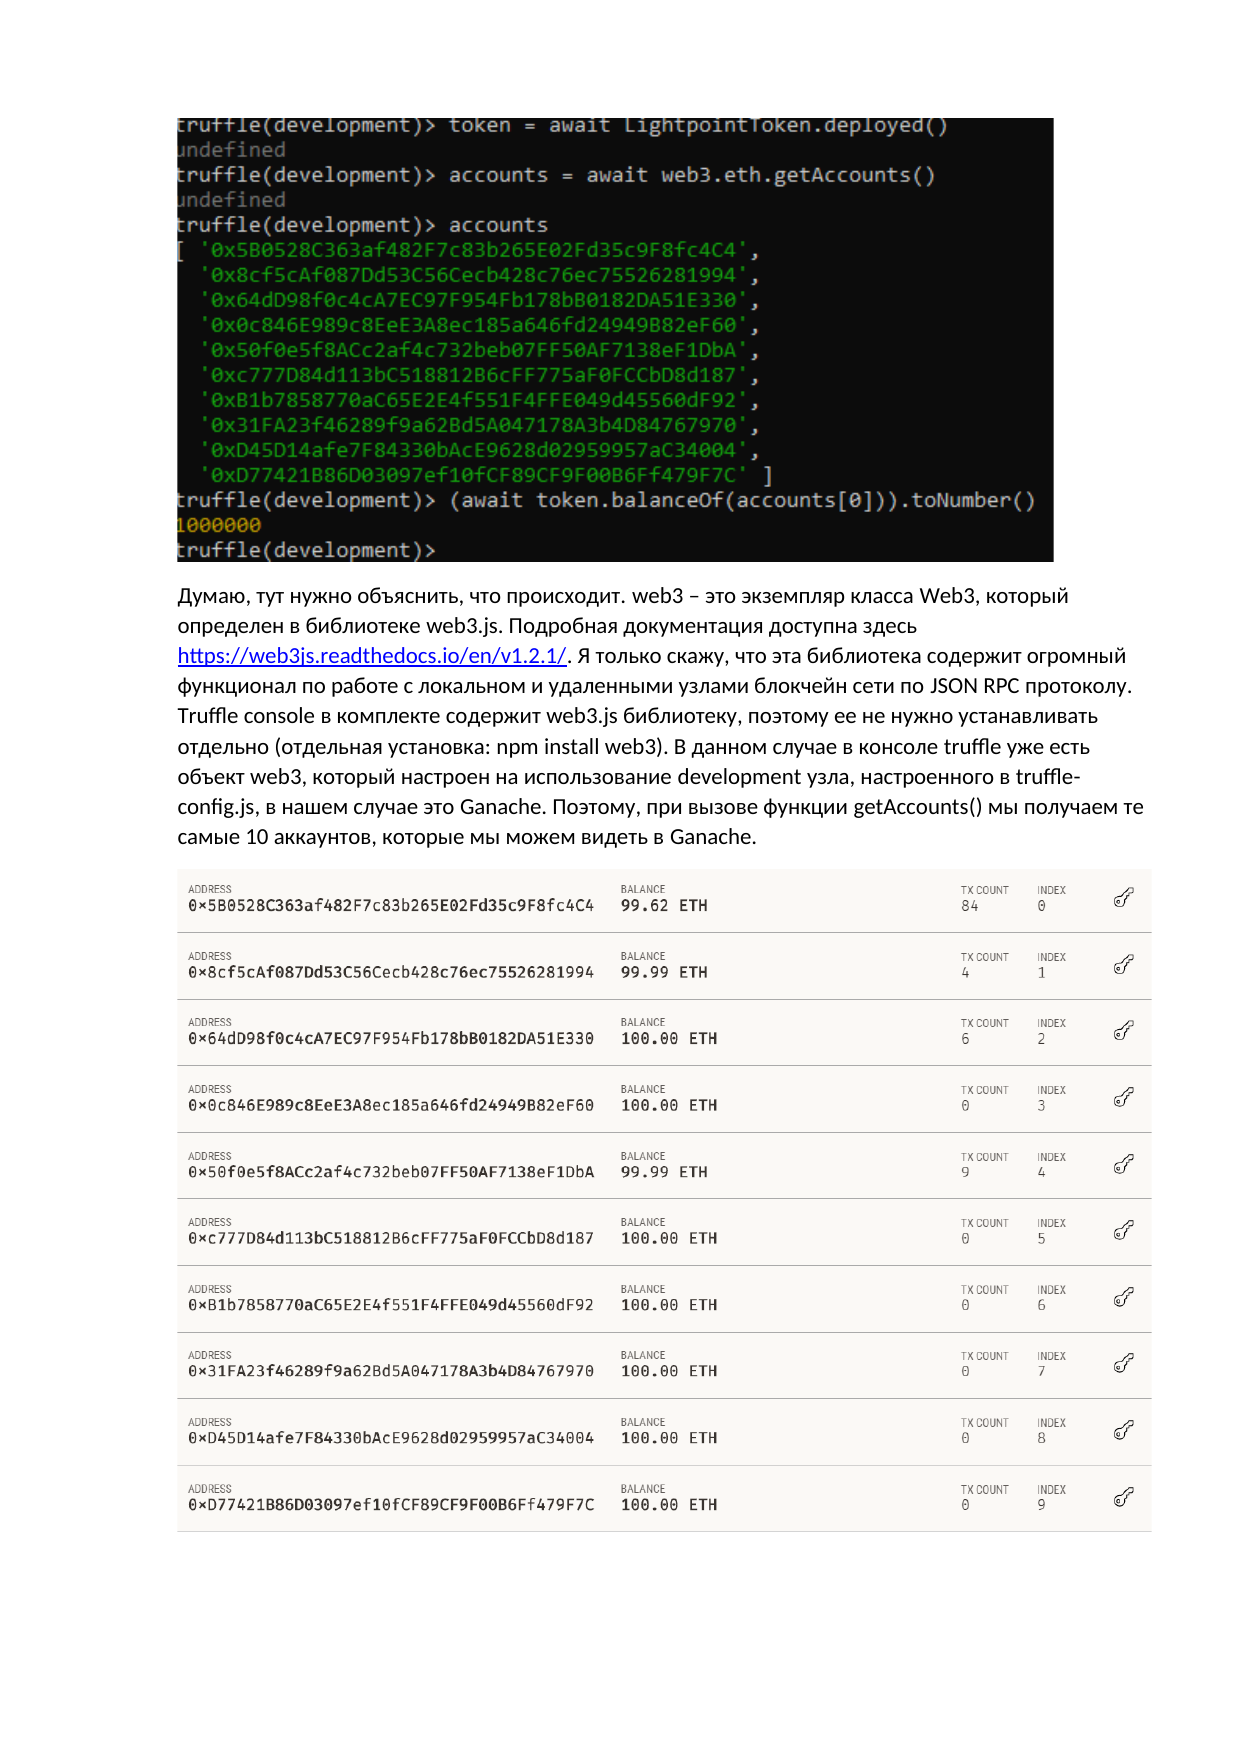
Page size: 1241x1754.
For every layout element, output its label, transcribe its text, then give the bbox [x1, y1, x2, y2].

text Думаю, тут нужно объяснить, что происходит. web3 – это экземпляр класса Web3, который определен в библиотеке web3.js. Подробная документация доступна здесь https://web3js.readthedocs.io/en/v1.2.1/. Я только скажу, что эта библиотека содержит огромный функционал по работе с локальном и удаленными узлами блокчейн сети по JSON RPC протоколу. Truffle console в комплекте содержит web3.js библиотеку, поэтому ее не нужно устанавливать отдельно (отдельная установка: npm install web3). В данном случае в консоле truffle уже есть объект web3, который настроен на использование development узла, настроенного в truffle-config.js, в нашем случае это Ganache. Поэтому, при вызове функции getAccounts() мы получаем те самые 10 аккаунтов, которые мы можем видеть в Ganache. [177, 581, 1152, 850]
picture [177, 118, 1054, 562]
picture [177, 869, 1152, 1532]
